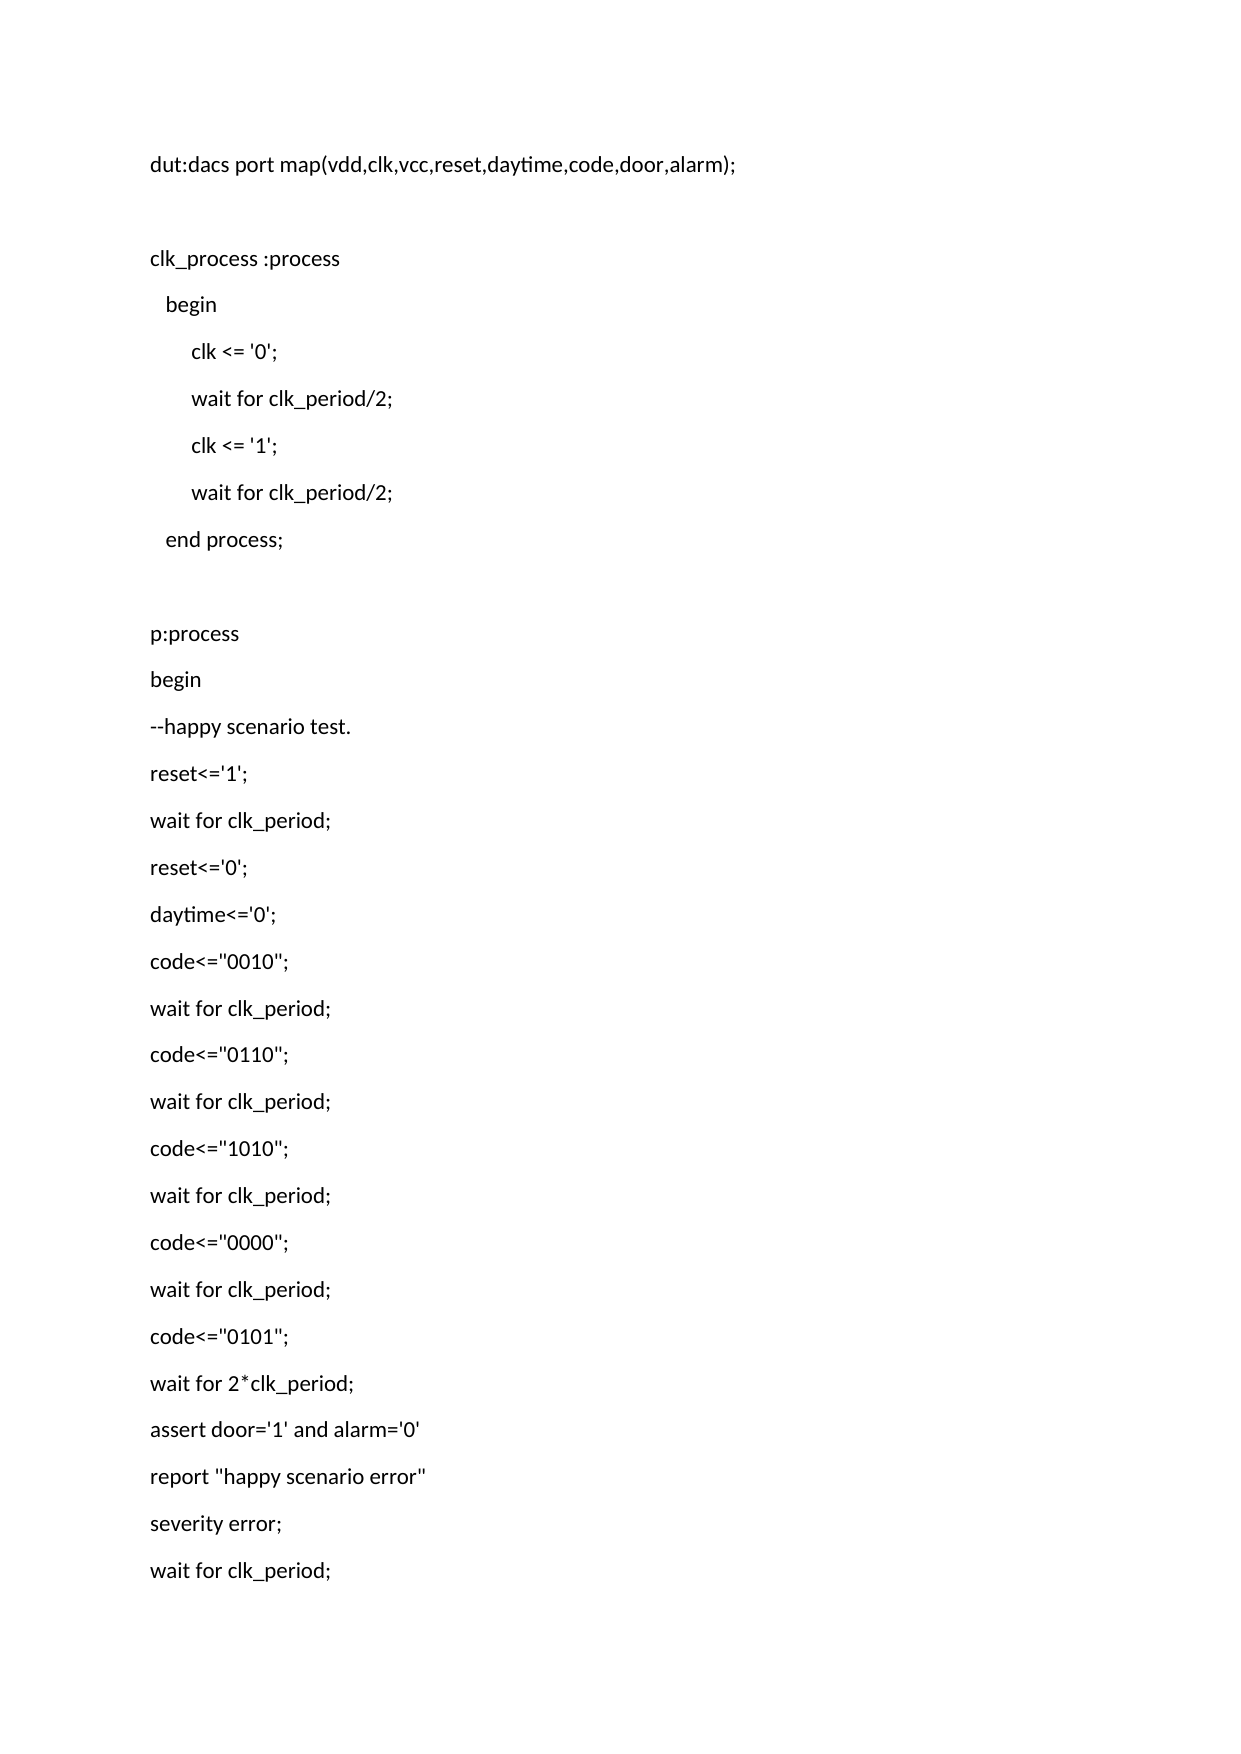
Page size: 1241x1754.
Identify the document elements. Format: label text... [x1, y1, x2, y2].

text p:process [150, 619, 1090, 647]
text clk <= '0'; [150, 337, 1090, 366]
text wait for clk_period; [150, 1556, 1090, 1584]
text code<="0010"; [150, 947, 1090, 975]
text wait for clk_period; [150, 994, 1090, 1022]
text wait for clk_period/2; [150, 384, 1090, 412]
text code<="0110"; [150, 1041, 1090, 1069]
text wait for clk_period; [150, 1087, 1090, 1116]
text code<="0101"; [150, 1322, 1090, 1350]
text wait for clk_period; [150, 806, 1090, 834]
text wait for 2*clk_period; [150, 1369, 1090, 1397]
text reset<='1'; [150, 759, 1090, 787]
text wait for clk_period; [150, 1275, 1090, 1303]
text wait for clk_period/2; [150, 478, 1090, 506]
text begin [150, 666, 1090, 694]
text clk_process :process [150, 244, 1090, 272]
text wait for clk_period; [150, 1181, 1090, 1209]
text --happy scenario test. [150, 712, 1090, 741]
text reset<='0'; [150, 853, 1090, 881]
text dut:dacs port map(vdd,clk,vcc,reset,daytime,code,door,alarm); [150, 150, 1090, 178]
text begin [150, 291, 1090, 319]
text code<="1010"; [150, 1134, 1090, 1162]
text daytime<='0'; [150, 900, 1090, 928]
text code<="0000"; [150, 1228, 1090, 1256]
text end process; [150, 525, 1090, 553]
text report "happy scenario error" [150, 1462, 1090, 1491]
text clk <= '1'; [150, 431, 1090, 459]
text assert door='1' and alarm='0' [150, 1416, 1090, 1444]
text severity error; [150, 1509, 1090, 1537]
